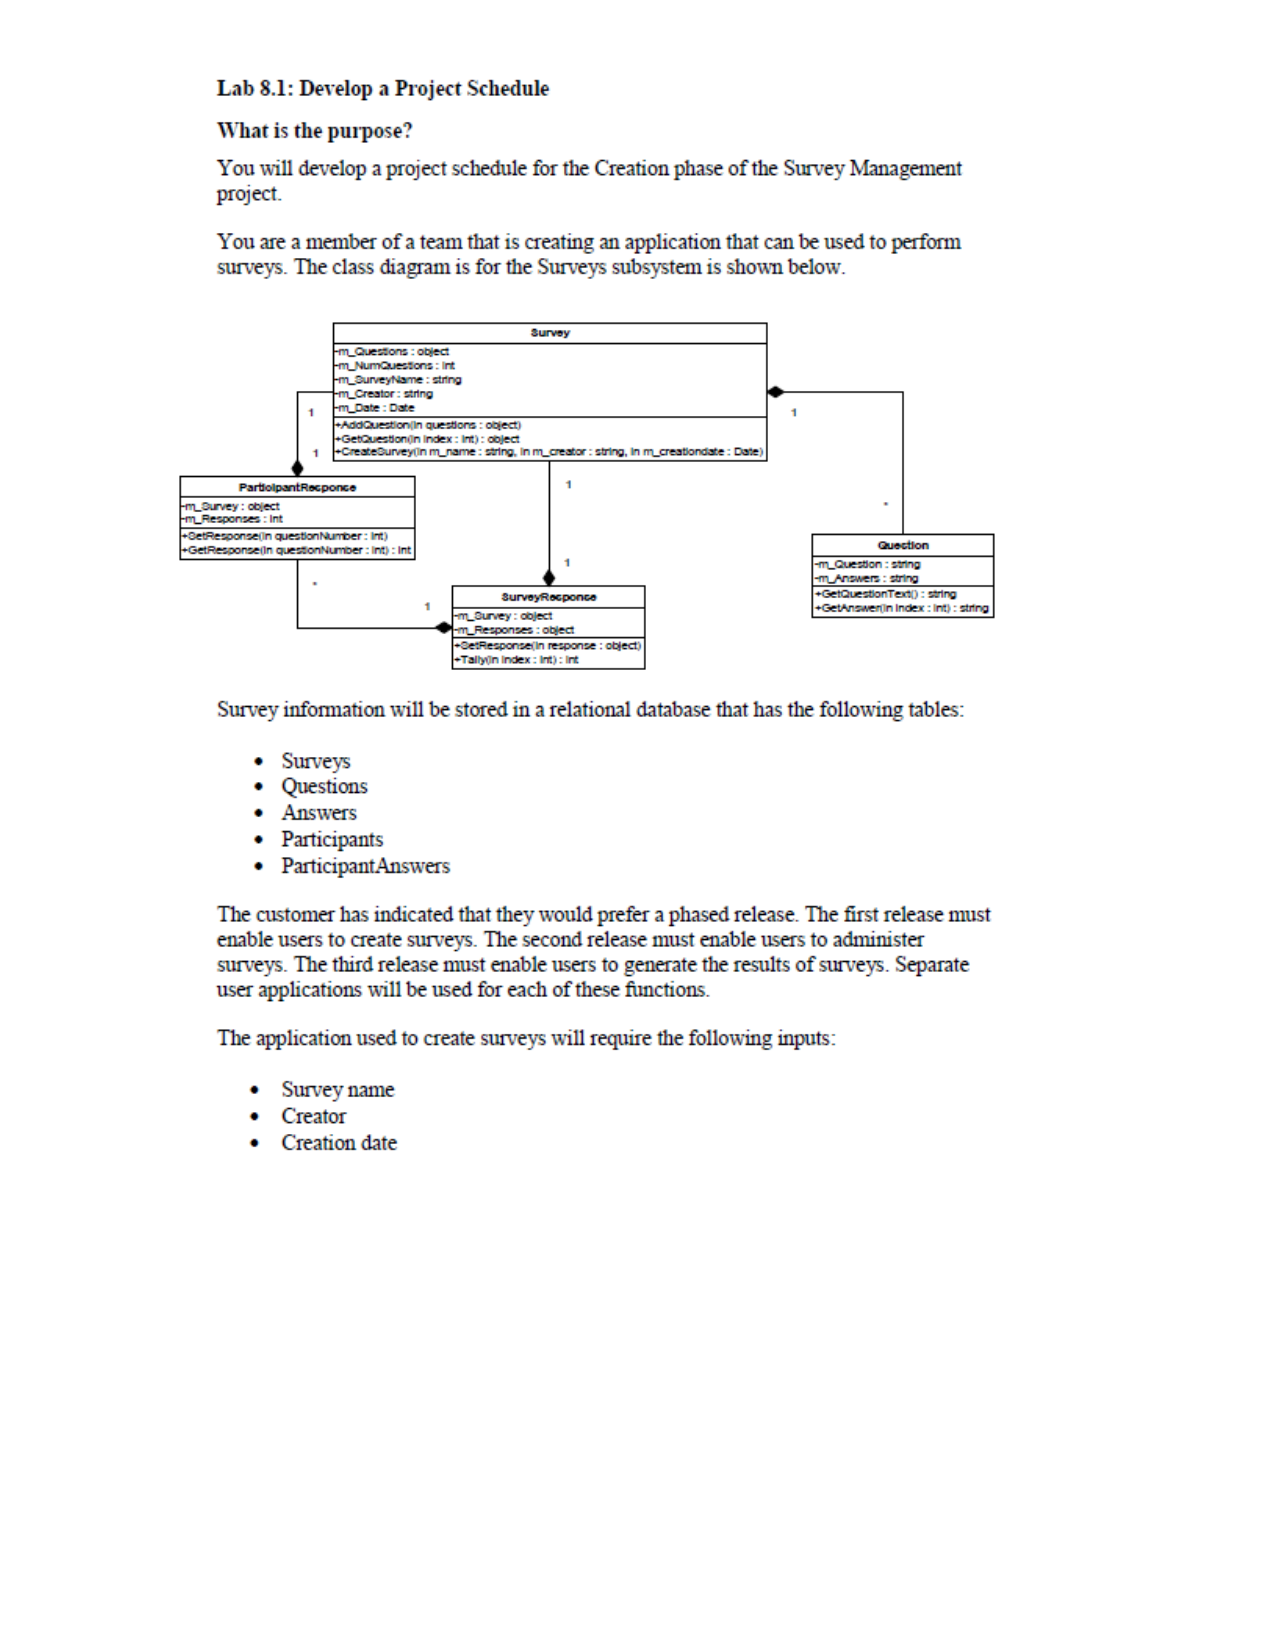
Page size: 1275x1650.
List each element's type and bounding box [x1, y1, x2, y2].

picture [150, 75, 1084, 1169]
